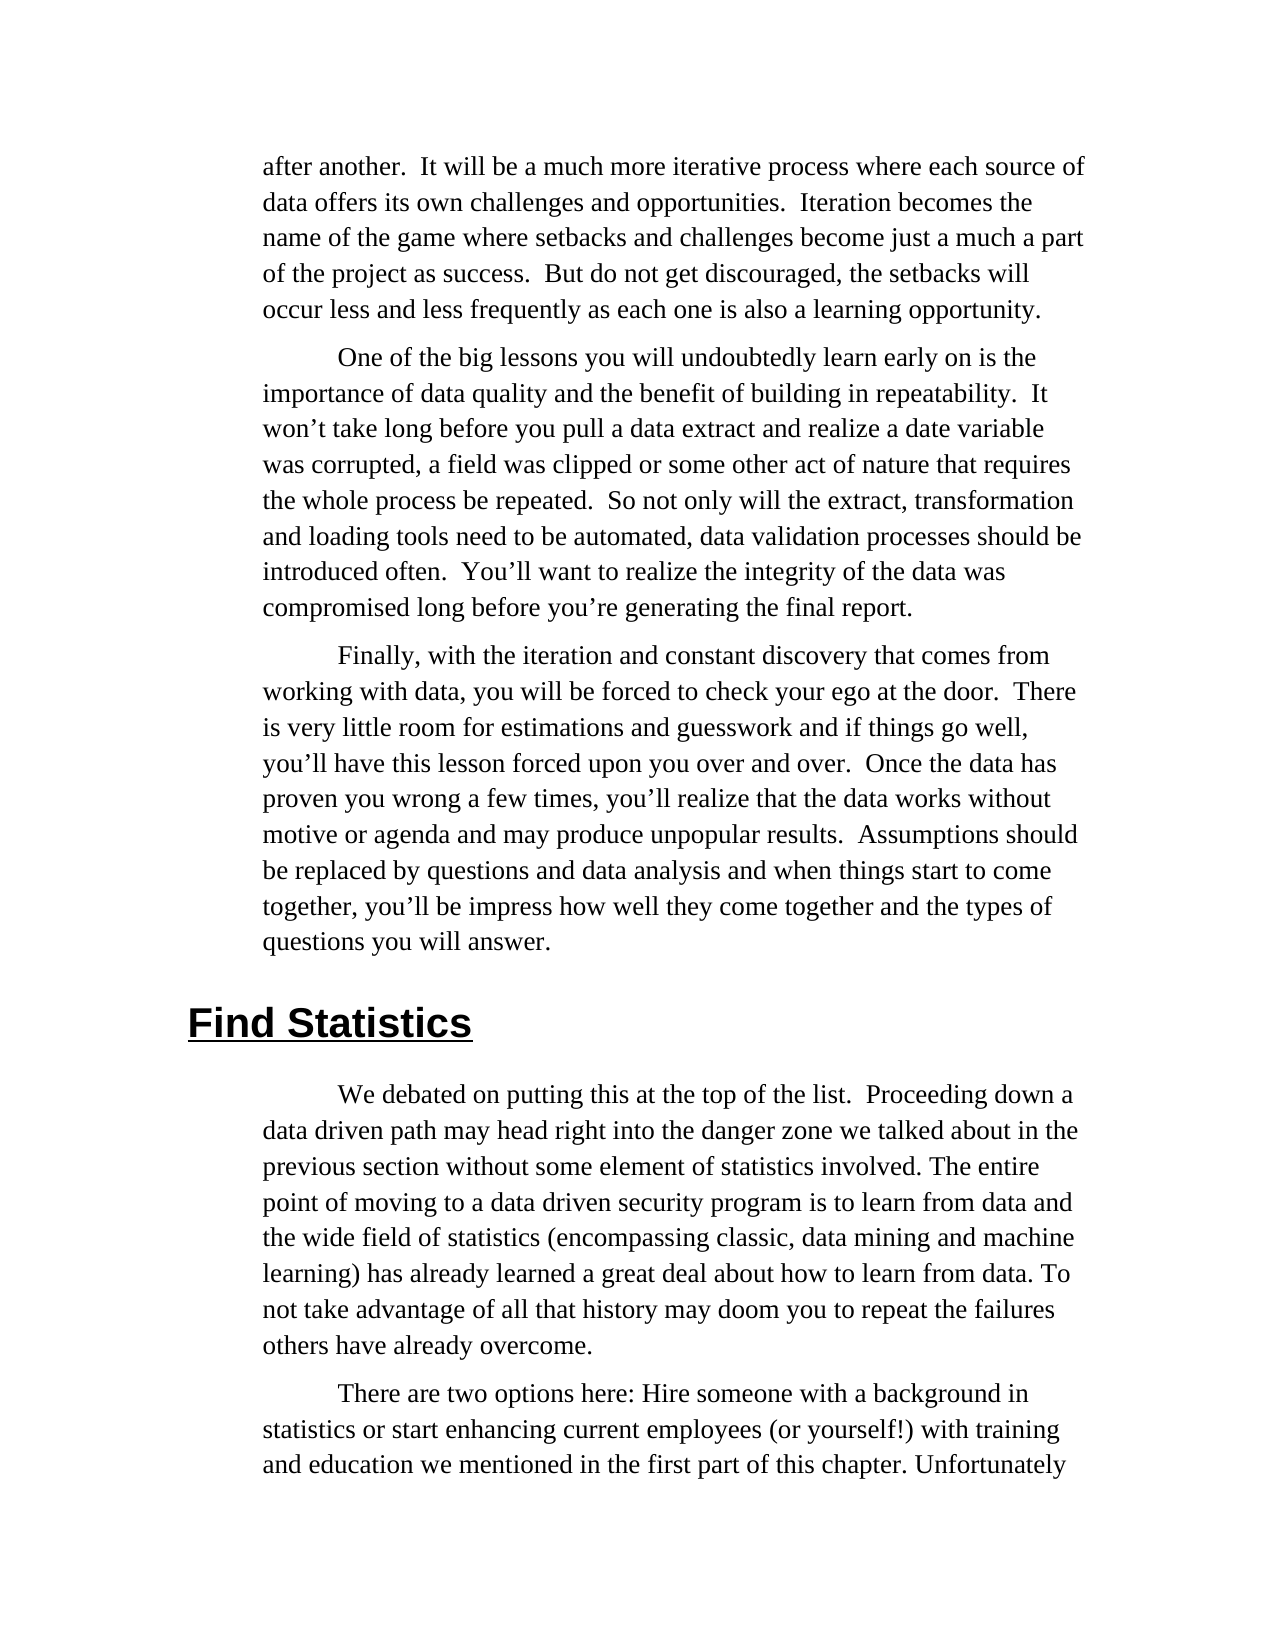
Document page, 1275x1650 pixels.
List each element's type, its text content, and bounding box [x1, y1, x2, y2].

text One of the big lessons you will undoubtedly learn early on is the importance of data quality and the benefit of building in repeatability. It won’t take long before you pull a data extract and realize a date variable was corrupted, a field was clipped or some other act of nature that requires the whole process be repeated. So not only will the extract, transformation and loading tools need to be automated, data validation processes should be introduced often. You’ll want to realize the integrity of the data was compromised long before you’re generating the final report. [262, 341, 1087, 622]
text Finally, with the iteration and constant discovery that comes from working with data, you will be forced to check your ego at the door. There is very little room for estimations and guesswork and if things go well, you’ll have this lesson forced upon you over and over. Once the data has proven you wrong a few times, you’ll realize that the data works without motive or agenda and may produce unpopular results. Assumptions should be replaced by questions and data analysis and when things start to come together, you’ll be impress how well they come together and the types of questions you will answer. [262, 639, 1087, 956]
text We debated on putting this at the top of the list. Proceeding down a data driven path may head right into the danger zone we talked about in the previous section without some element of statistics involved. The entire point of moving to a data driven security program is to learn from data and the wide field of statistics (encompassing classic, data mining and machine learning) has already learned a great deal about how to learn from data. To not take advantage of all that history may doom you to repeat the failures others have already overcome. [262, 1079, 1087, 1360]
text Find Statistics [187, 998, 1087, 1046]
